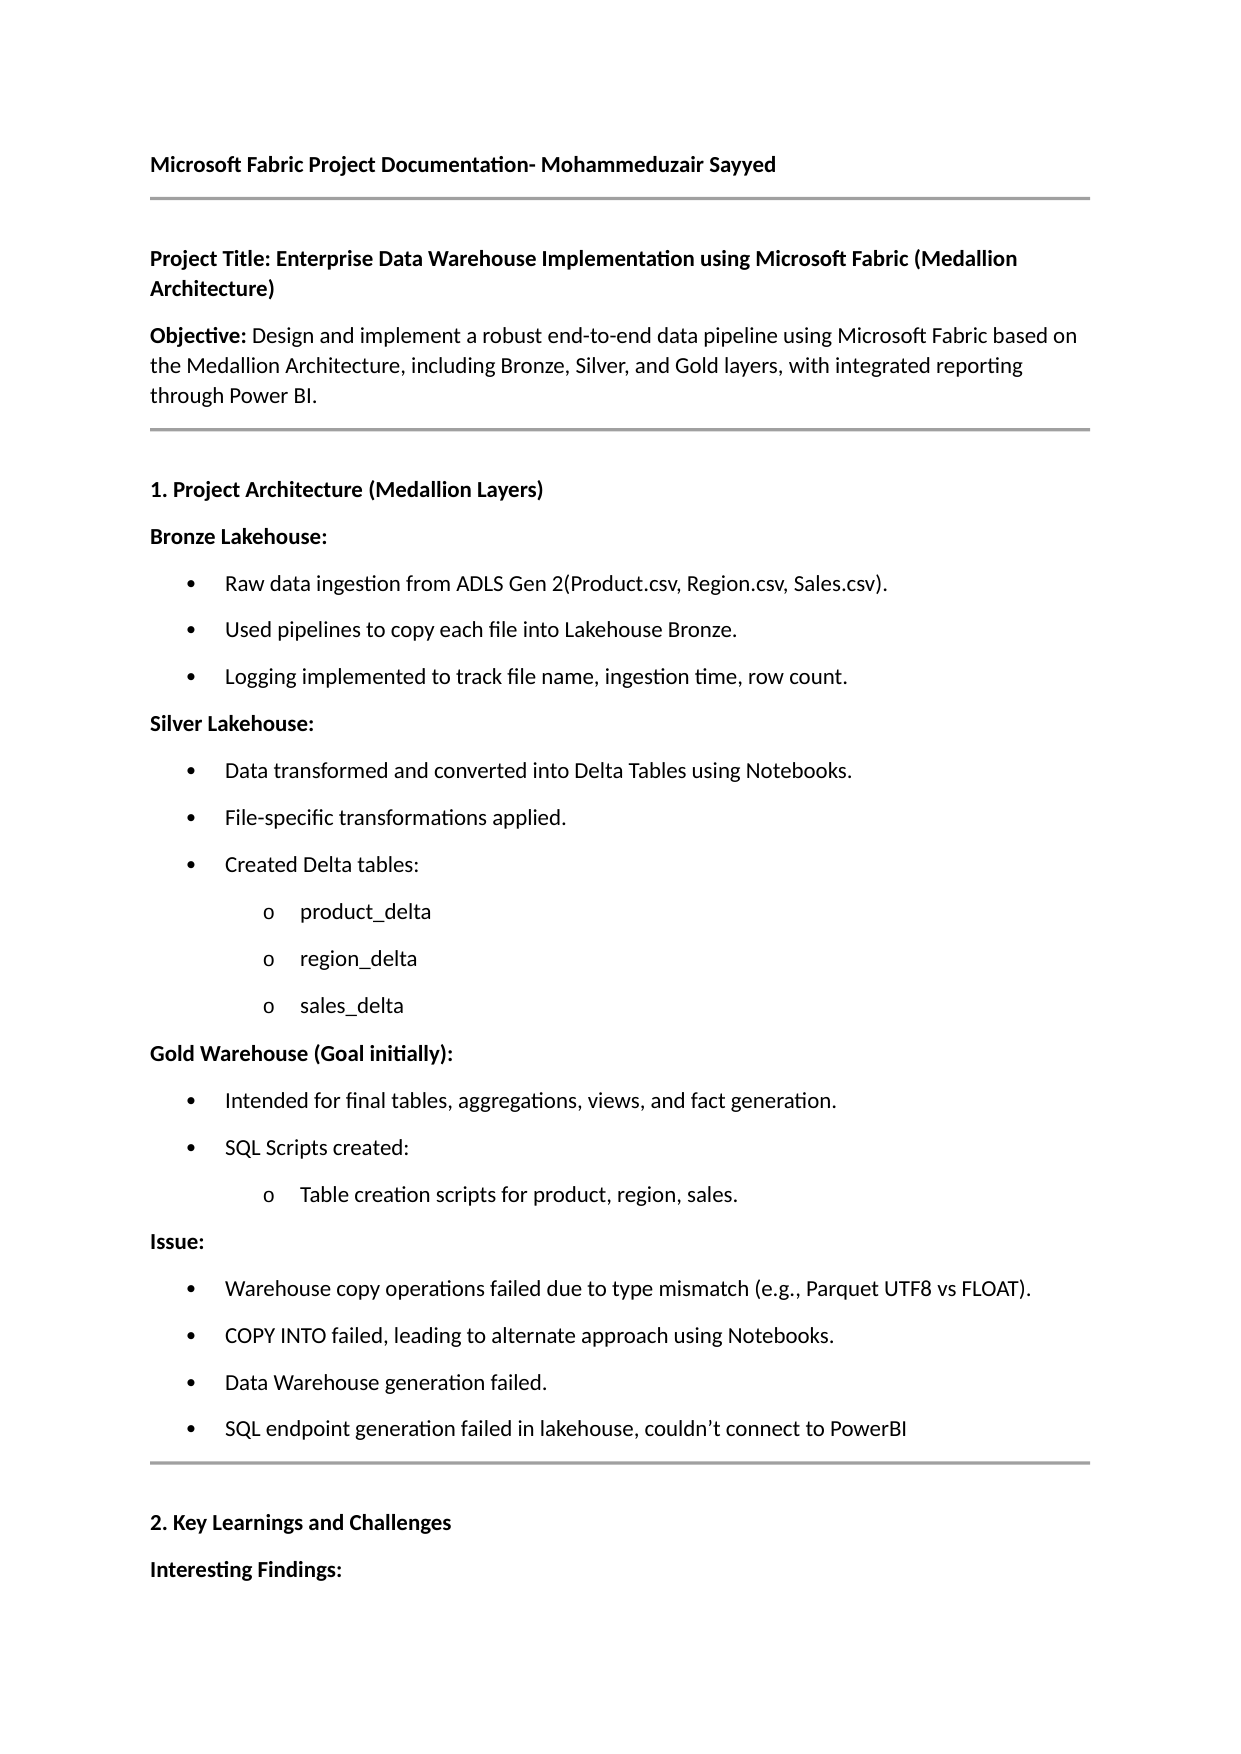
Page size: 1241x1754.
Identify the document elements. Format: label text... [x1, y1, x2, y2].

list Warehouse copy operations failed due to type mismatch (e.g., Parquet UTF8 vs FLOAT). [187, 1274, 1090, 1302]
text Project Title: Enterprise Data Warehouse Implementation using Microsoft Fabric (Medallion Architecture) [150, 244, 1090, 302]
list Data transformed and converted into Delta Tables using Notebooks. [187, 756, 1090, 784]
list SQL endpoint generation failed in lakehouse, couldn’t connect to PowerBI [187, 1414, 1090, 1443]
list COPY INTO failed, leading to alternate approach using Notebooks. [187, 1321, 1090, 1349]
list Logging implemented to track file name, ingestion time, row count. [187, 662, 1090, 691]
text Interesting Findings: [150, 1555, 1090, 1583]
text Bronze Lakehouse: [150, 522, 1090, 550]
text 2. Key Learnings and Challenges [150, 1508, 1090, 1536]
list File-specific transformations applied. [187, 803, 1090, 831]
text Issue: [150, 1227, 1090, 1255]
text Gold Warehouse (Goal initially): [150, 1039, 1090, 1067]
list Data Warehouse generation failed. [187, 1368, 1090, 1396]
list sales_delta [262, 992, 1090, 1020]
text Objective: Design and implement a robust end-to-end data pipeline using Microsoft Fabric based on the Medallion Architecture, including Bronze, Silver, and Gold layers, with integrated reporting through Power BI. [150, 321, 1090, 409]
text 1. Project Architecture (Medallion Layers) [150, 475, 1090, 503]
list Raw data ingestion from ADLS Gen 2(Product.csv, Region.csv, Sales.csv). [187, 569, 1090, 597]
text Silver Lakehouse: [150, 709, 1090, 737]
list region_delta [262, 944, 1090, 973]
list product_delta [262, 897, 1090, 925]
list SQL Scripts created: [187, 1133, 1090, 1161]
list Created Delta tables: [187, 850, 1090, 878]
list Intended for final tables, aggregations, views, and fact generation. [187, 1086, 1090, 1114]
list Used pipelines to copy each file into Lakehouse Bronze. [187, 616, 1090, 644]
text Microsoft Fabric Project Documentation- Mohammeduzair Sayyed [150, 150, 1090, 178]
list Table creation scripts for product, region, sales. [262, 1180, 1090, 1208]
